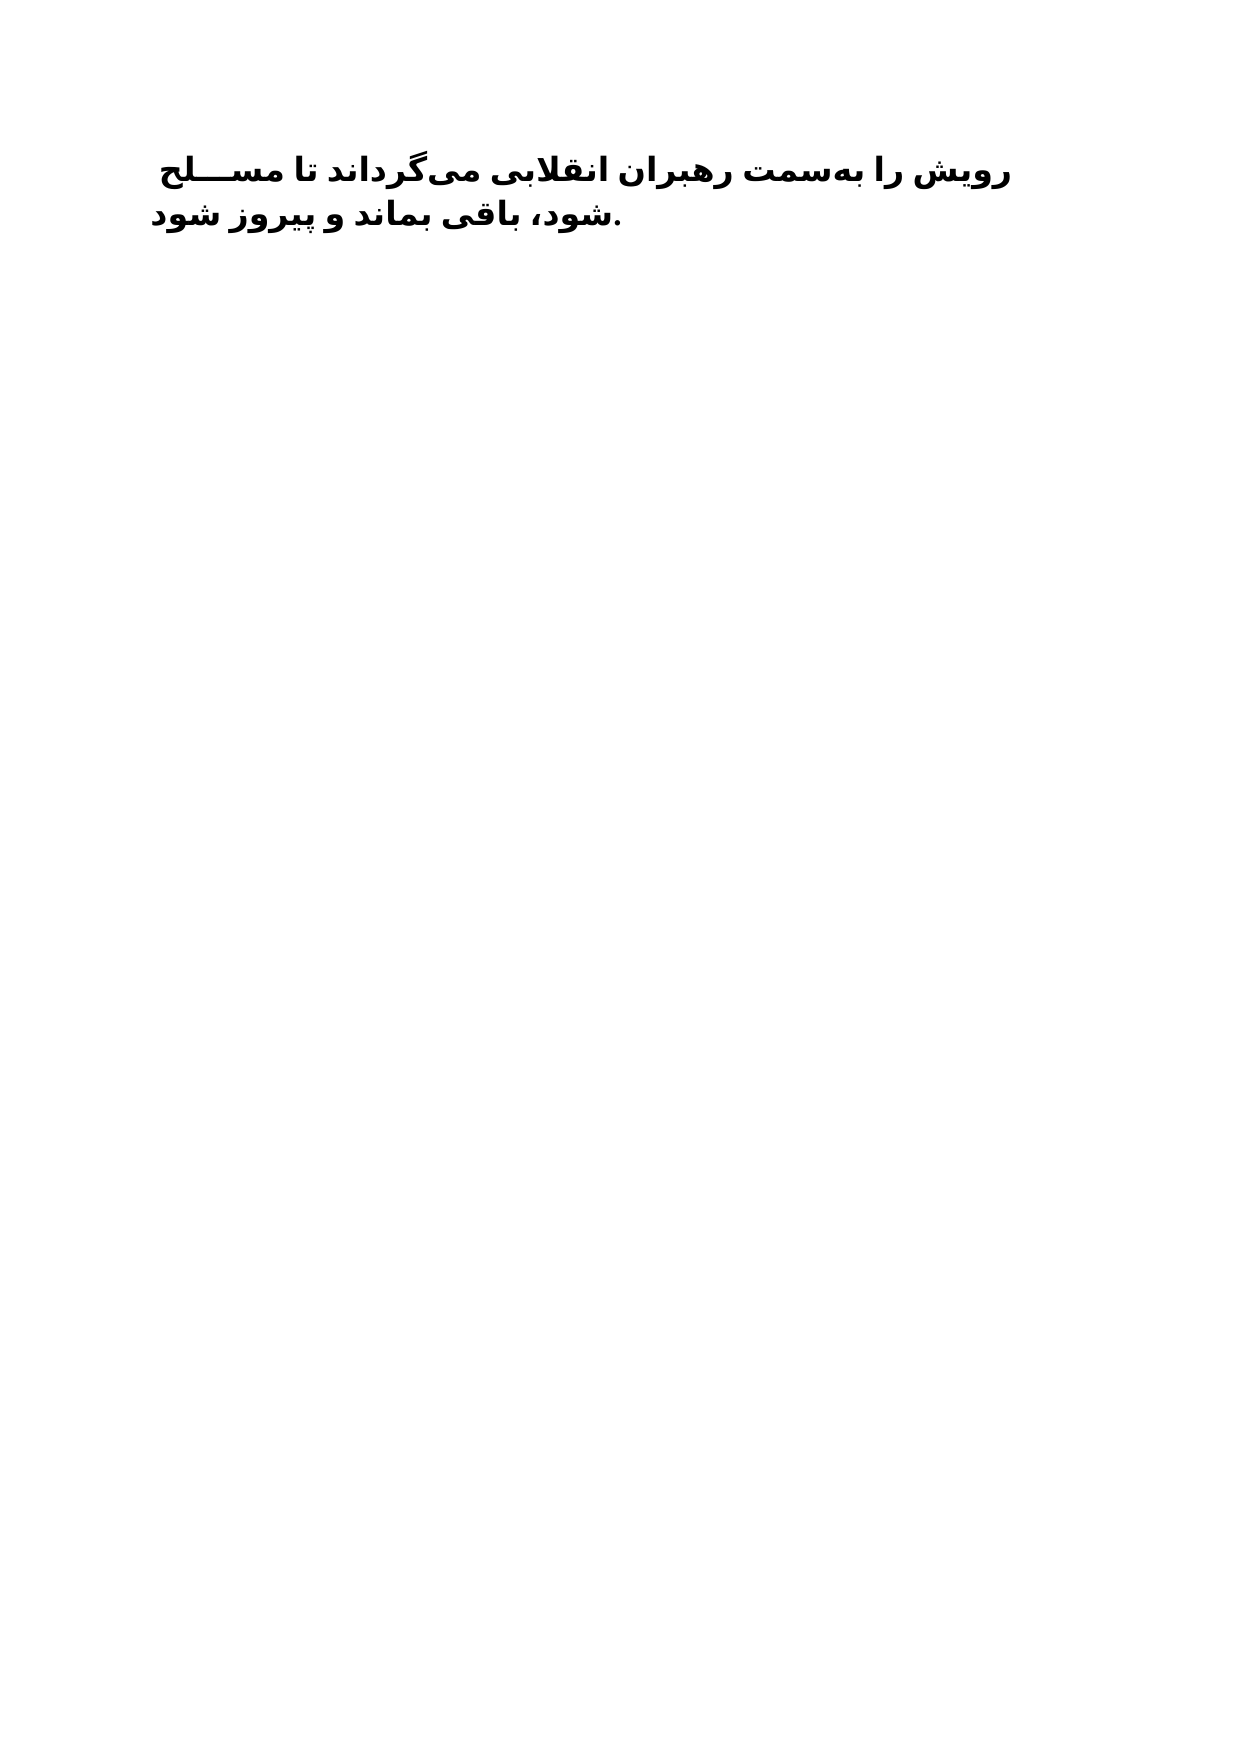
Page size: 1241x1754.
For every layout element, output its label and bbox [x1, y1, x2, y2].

text [150, 150, 1090, 232]
